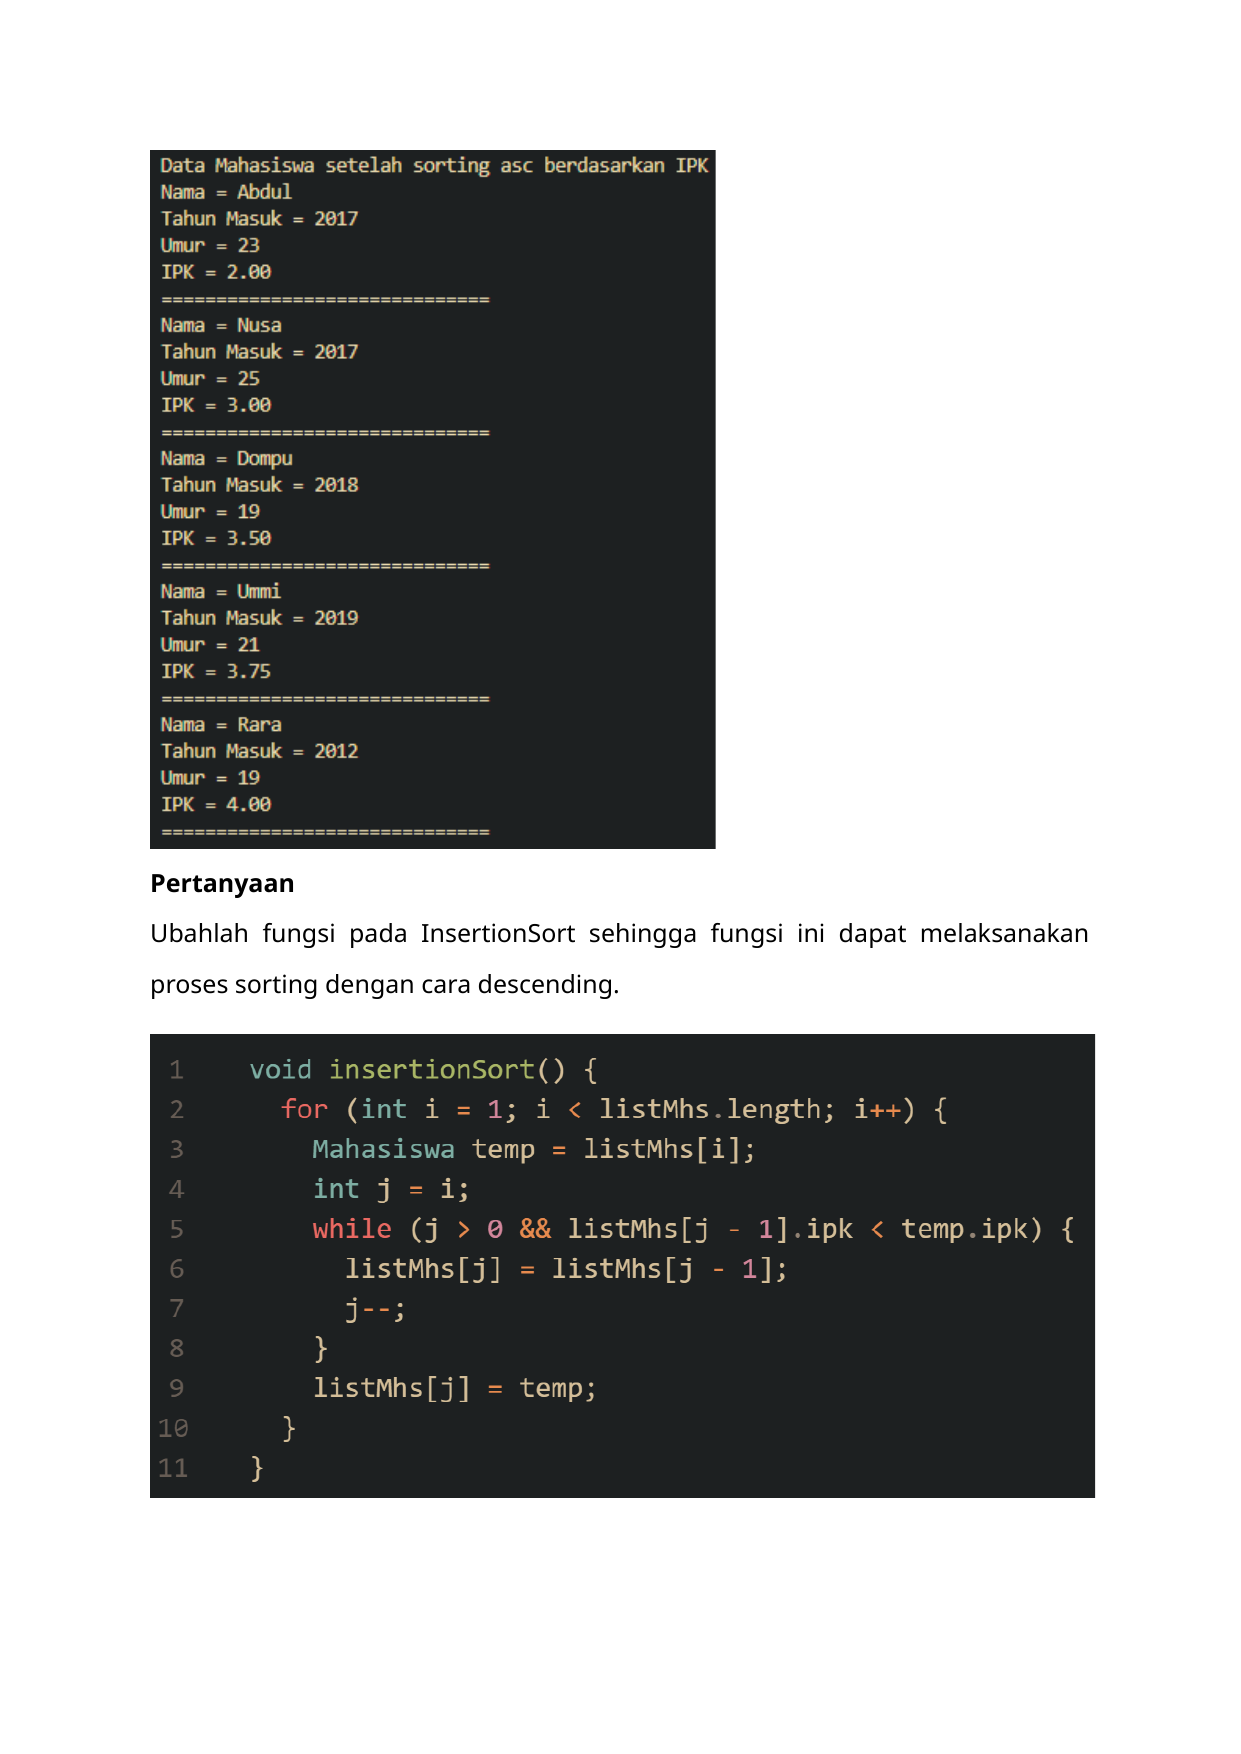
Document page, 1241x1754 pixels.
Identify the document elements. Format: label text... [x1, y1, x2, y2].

text Pertanyaan [150, 865, 1090, 899]
text Ubahlah fungsi pada InsertionSort sehingga fungsi ini dapat melaksanakan proses sorting dengan cara descending. [150, 916, 1090, 1001]
picture [150, 1034, 1096, 1498]
picture [150, 150, 716, 849]
